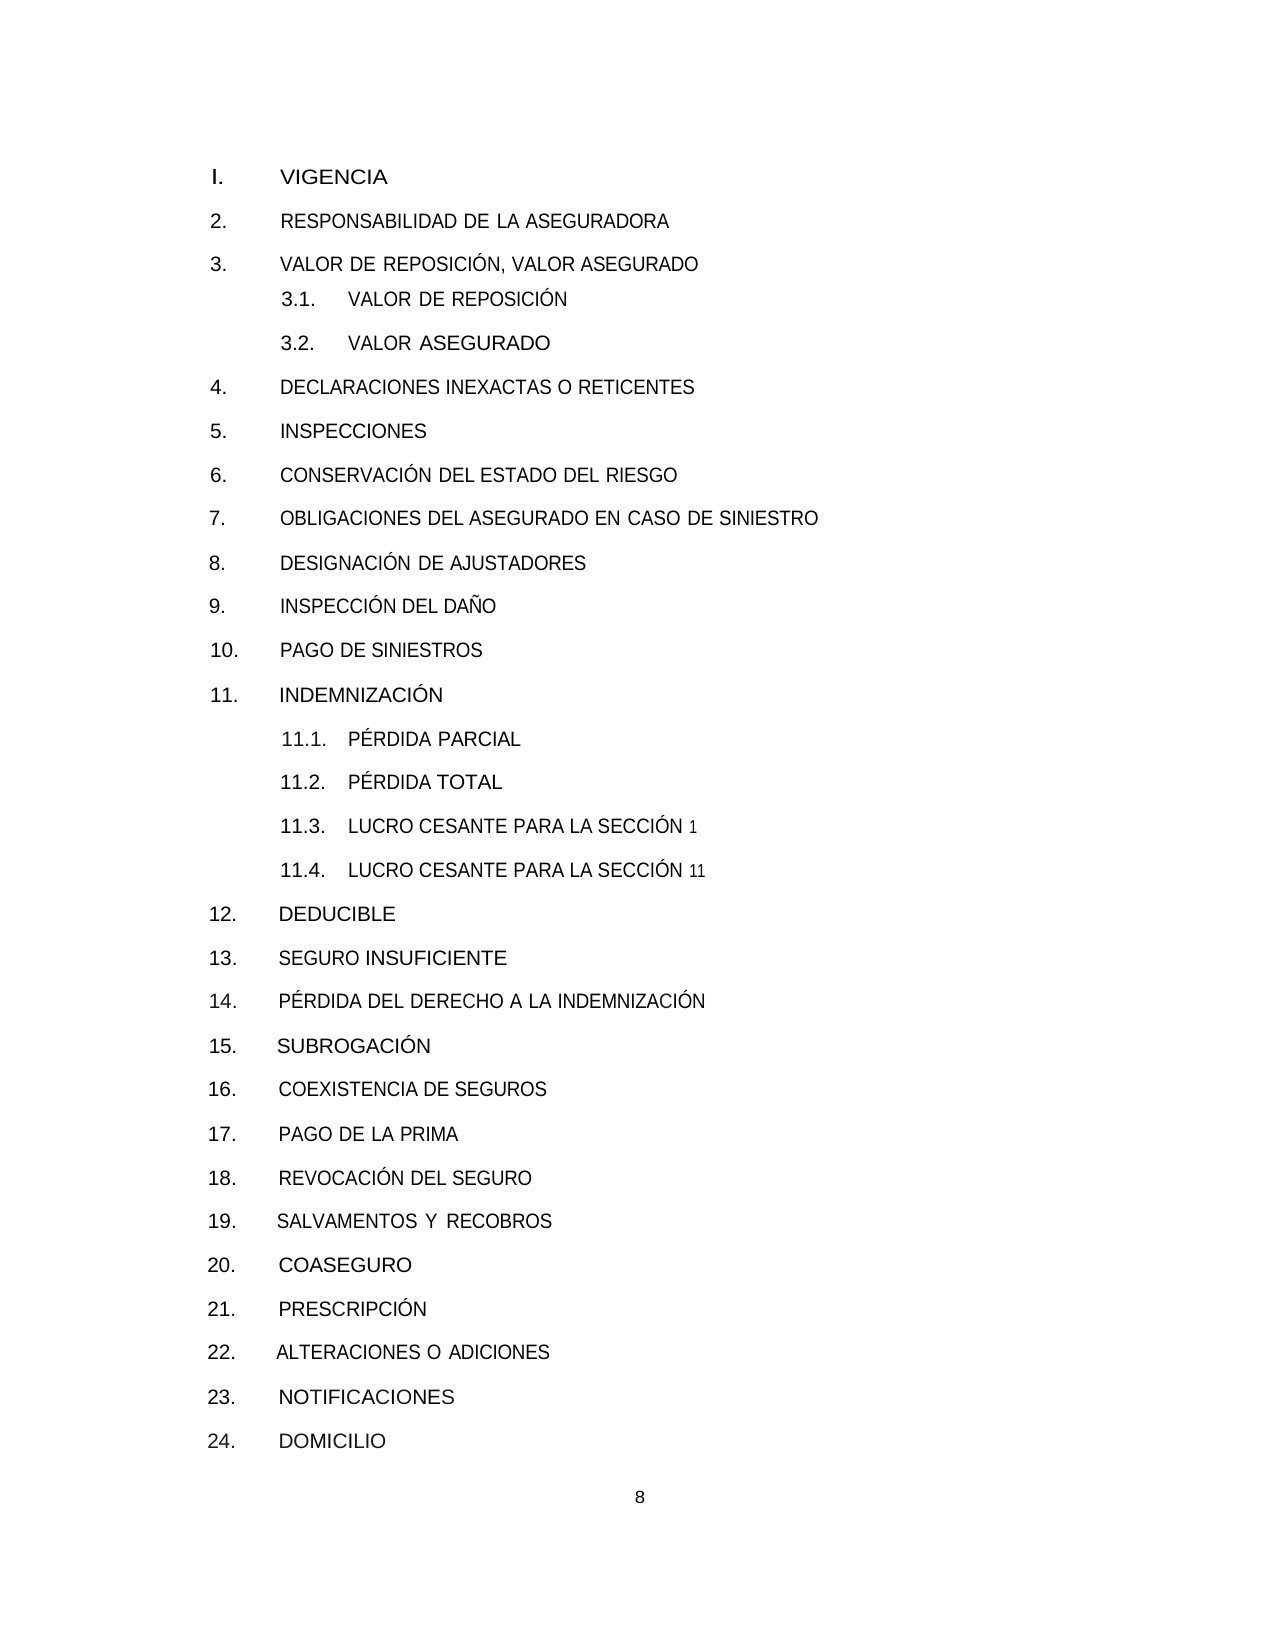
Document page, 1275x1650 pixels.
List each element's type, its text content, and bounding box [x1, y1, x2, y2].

list PRESCRIPCIÓN [207, 1297, 1112, 1321]
list LUCRO CESANTE PARA LA SECCIÓN 11 [280, 858, 1112, 882]
list SALVAMENTOS Y RECOBROS [208, 1209, 1112, 1233]
list VALOR DE REPOSICIÓN, VALOR ASEGURADO [210, 252, 1112, 276]
list VALOR ASEGURADO [280, 331, 1112, 355]
list PAGO DE SINIESTROS [210, 638, 1112, 662]
list INSPECCIÓN DEL DAÑO [208, 594, 1112, 618]
list OBLIGACIONES DEL ASEGURADO EN CASO DE SINIESTRO [208, 506, 1112, 530]
list LUCRO CESANTE PARA LA SECCIÓN 1 [280, 814, 1112, 838]
list DECLARACIONES INEXACTAS O RETICENTES [210, 375, 1112, 399]
text l. VIGENCIA [211, 165, 1112, 189]
list DEDUCIBLE [208, 901, 1112, 925]
list PÉRDIDA TOTAL [280, 770, 1112, 794]
list REVOCACIÓN DEL SEGURO [208, 1166, 1112, 1189]
list RESPONSABILIDAD DE LA ASEGURADORA [210, 208, 1112, 232]
list PÉRDIDA PARCIAL [281, 727, 1112, 751]
list SEGURO INSUFICIENTE [208, 946, 1112, 970]
list SUBROGACIÓN [208, 1033, 1112, 1057]
list VALOR DE REPOSICIÓN [281, 286, 1112, 310]
list COASEGURO [207, 1253, 1112, 1277]
list INSPECCIONES [210, 418, 1112, 442]
list PÉRDIDA DEL DERECHO A LA INDEMNIZACIÓN [208, 989, 1112, 1013]
list CONSERVACIÓN DEL ESTADO DEL RIESGO [210, 463, 1112, 487]
list ALTERACIONES O ADICIONES [207, 1340, 1112, 1364]
list NOTIFICACIONES [207, 1385, 1112, 1409]
list PAGO DE LA PRIMA [208, 1122, 1112, 1146]
list COEXISTENCIA DE SEGUROS [208, 1077, 1112, 1101]
list DESIGNACIÓN DE AJUSTADORES [208, 550, 1112, 574]
list INDEMNIZACIÓN [210, 682, 1112, 706]
list DOMICILIO [207, 1429, 1112, 1453]
